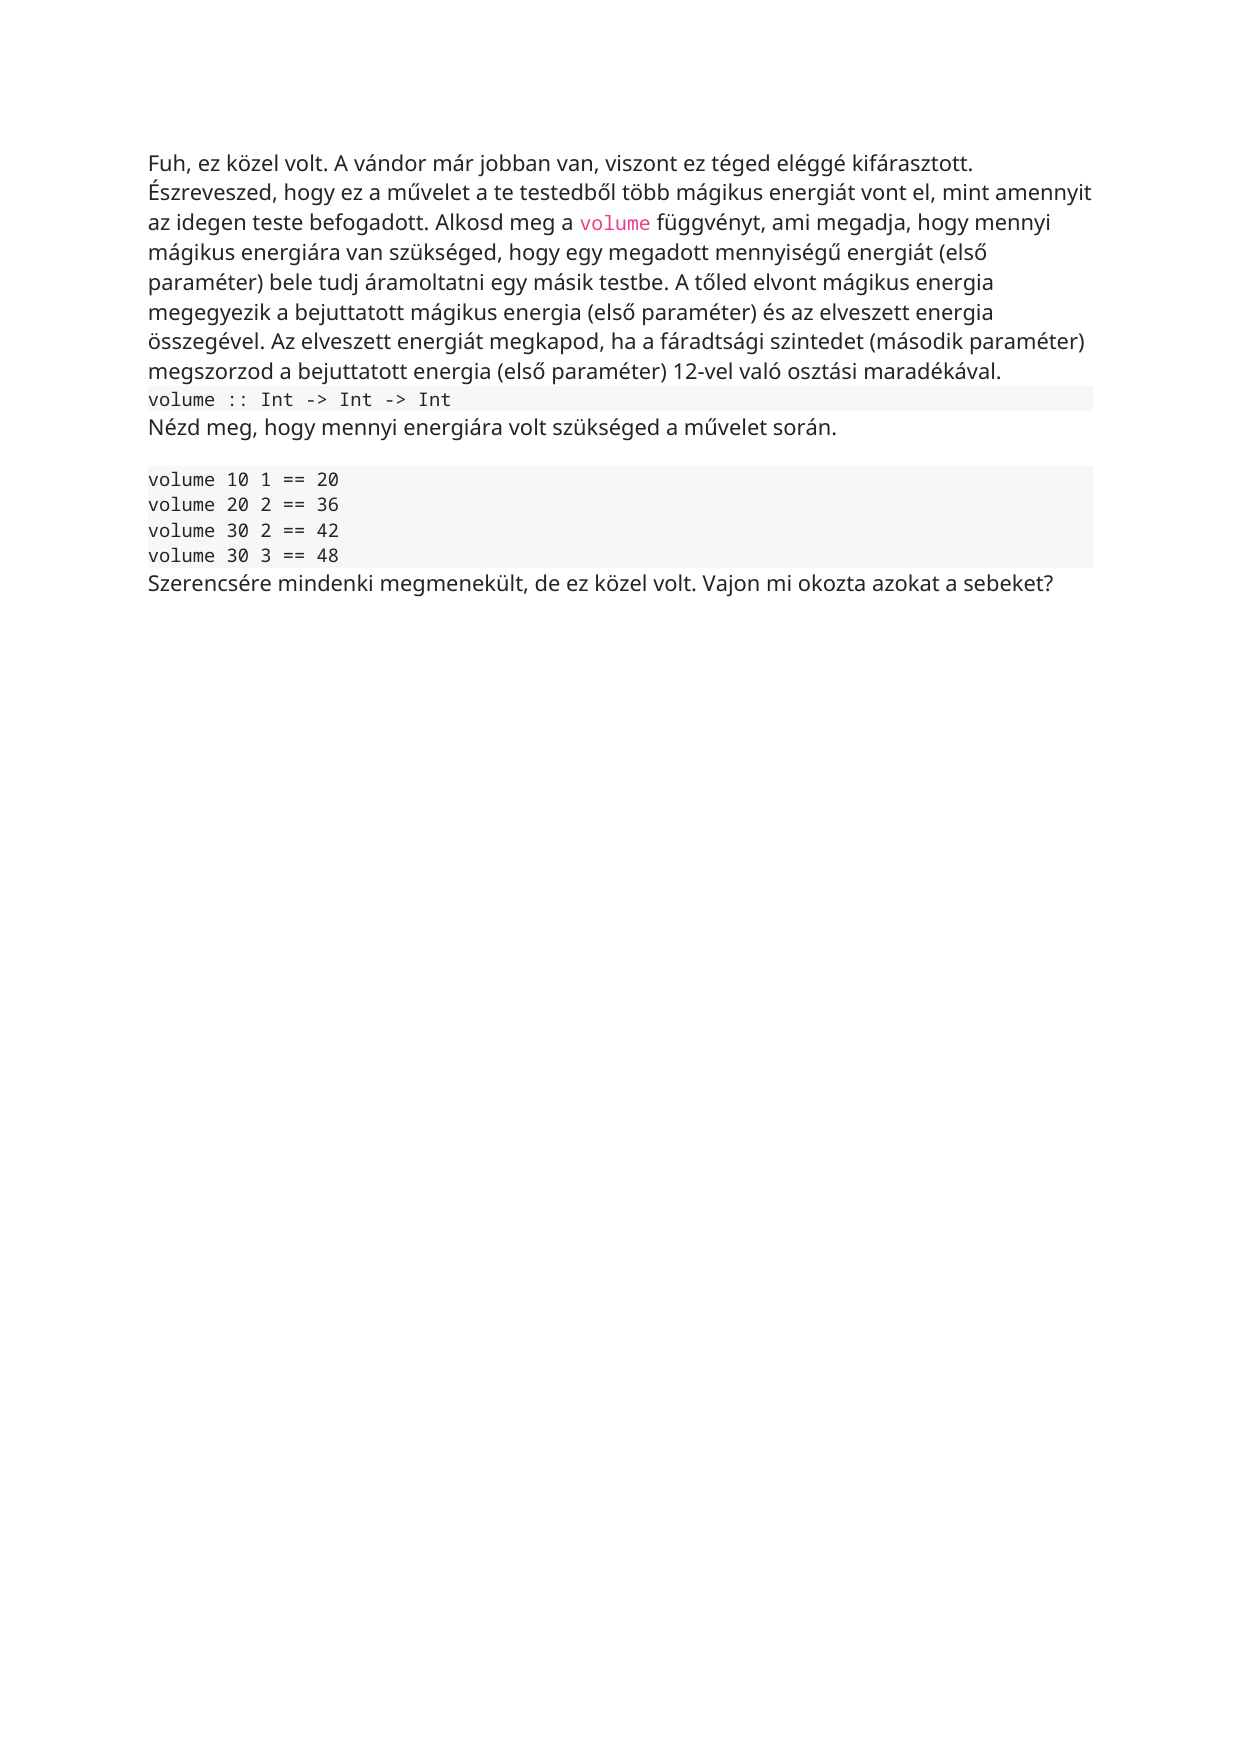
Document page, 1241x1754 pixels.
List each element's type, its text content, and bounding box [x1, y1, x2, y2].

text volume :: Int -> Int -> Int [148, 386, 1093, 411]
text Szerencsére mindenki megmenekült, de ez közel volt. Vajon mi okozta azokat a sebeket? [148, 568, 1093, 598]
text Nézd meg, hogy mennyi energiára volt szükséged a művelet során. [148, 411, 1093, 441]
text volume 10 1 == 20 [148, 466, 1093, 492]
text volume 30 2 == 42 [148, 517, 1093, 543]
text volume 20 2 == 36 [148, 492, 1093, 517]
text volume 30 3 == 48 [148, 543, 1093, 568]
text Fuh, ez közel volt. A vándor már jobban van, viszont ez téged eléggé kifárasztott. Észreveszed, hogy ez a művelet a te testedből több mágikus energiát vont el, mint amennyit az idegen teste befogadott. Alkosd meg a volume függvényt, ami megadja, hogy mennyi mágikus energiára van szükséged, hogy egy megadott mennyiségű energiát (első paraméter) bele tudj áramoltatni egy másik testbe. A tőled elvont mágikus energia megegyezik a bejuttatott mágikus energia (első paraméter) és az elveszett energia összegével. Az elveszett energiát megkapod, ha a fáradtsági szintedet (második paraméter) megszorzod a bejuttatott energia (első paraméter) 12-vel való osztási maradékával. [148, 148, 1093, 386]
